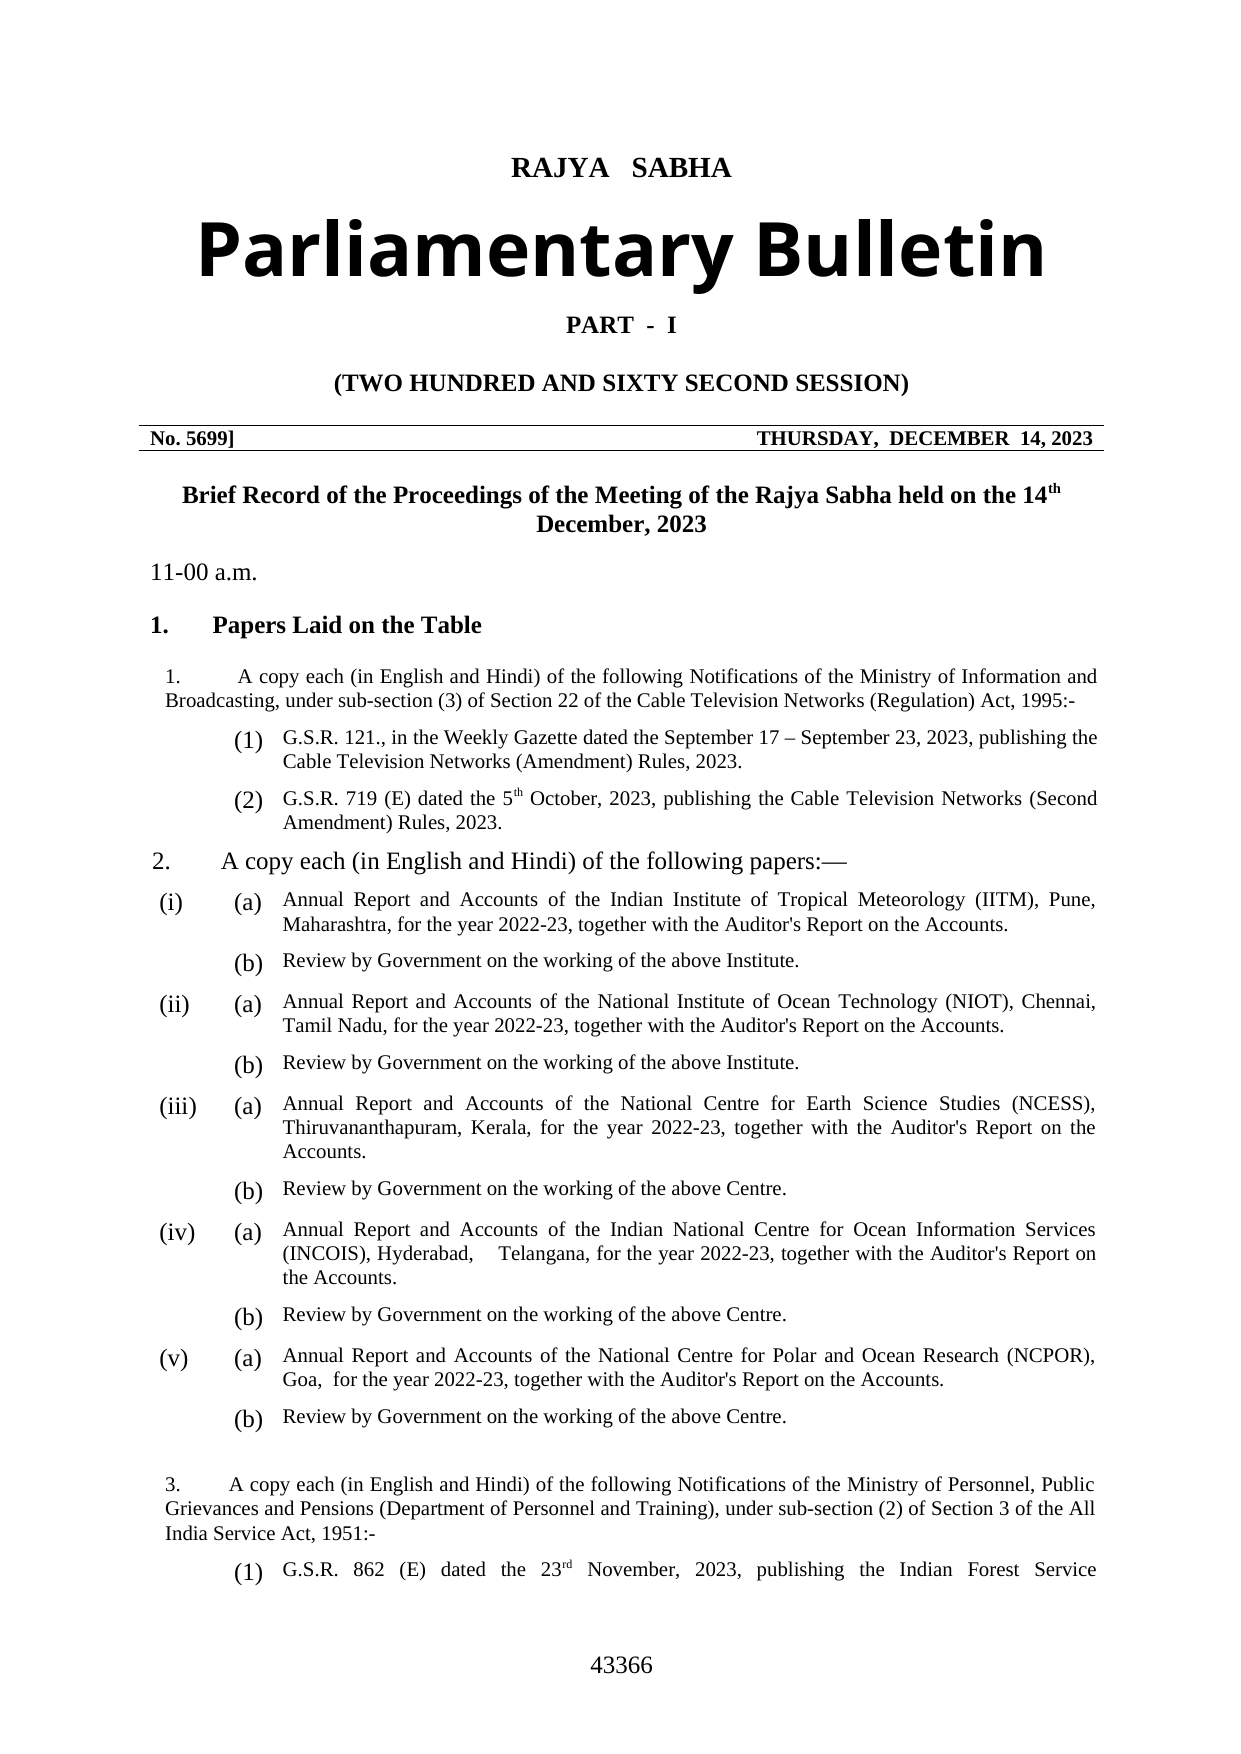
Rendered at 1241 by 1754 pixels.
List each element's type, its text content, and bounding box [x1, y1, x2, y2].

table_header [141, 664, 1110, 1598]
title RAJYA SABHA [150, 150, 1093, 183]
subtitle PART - I [150, 310, 1093, 339]
text Brief Record of the Proceedings of the Meeting of the Rajya Sabha held on the 14th December, 2023 [150, 480, 1093, 538]
table_header THURSDAY, DECEMBER 14, 2023 [621, 426, 1104, 450]
subtitle Parliamentary Bulletin [150, 196, 1093, 298]
text 11-00 a.m. [150, 557, 1093, 585]
text (TWO HUNDRED AND SIXTY SECOND SESSION) [150, 368, 1093, 396]
text 1. Papers Laid on the Table [150, 611, 1093, 639]
table_header No. 5699] [139, 426, 621, 450]
